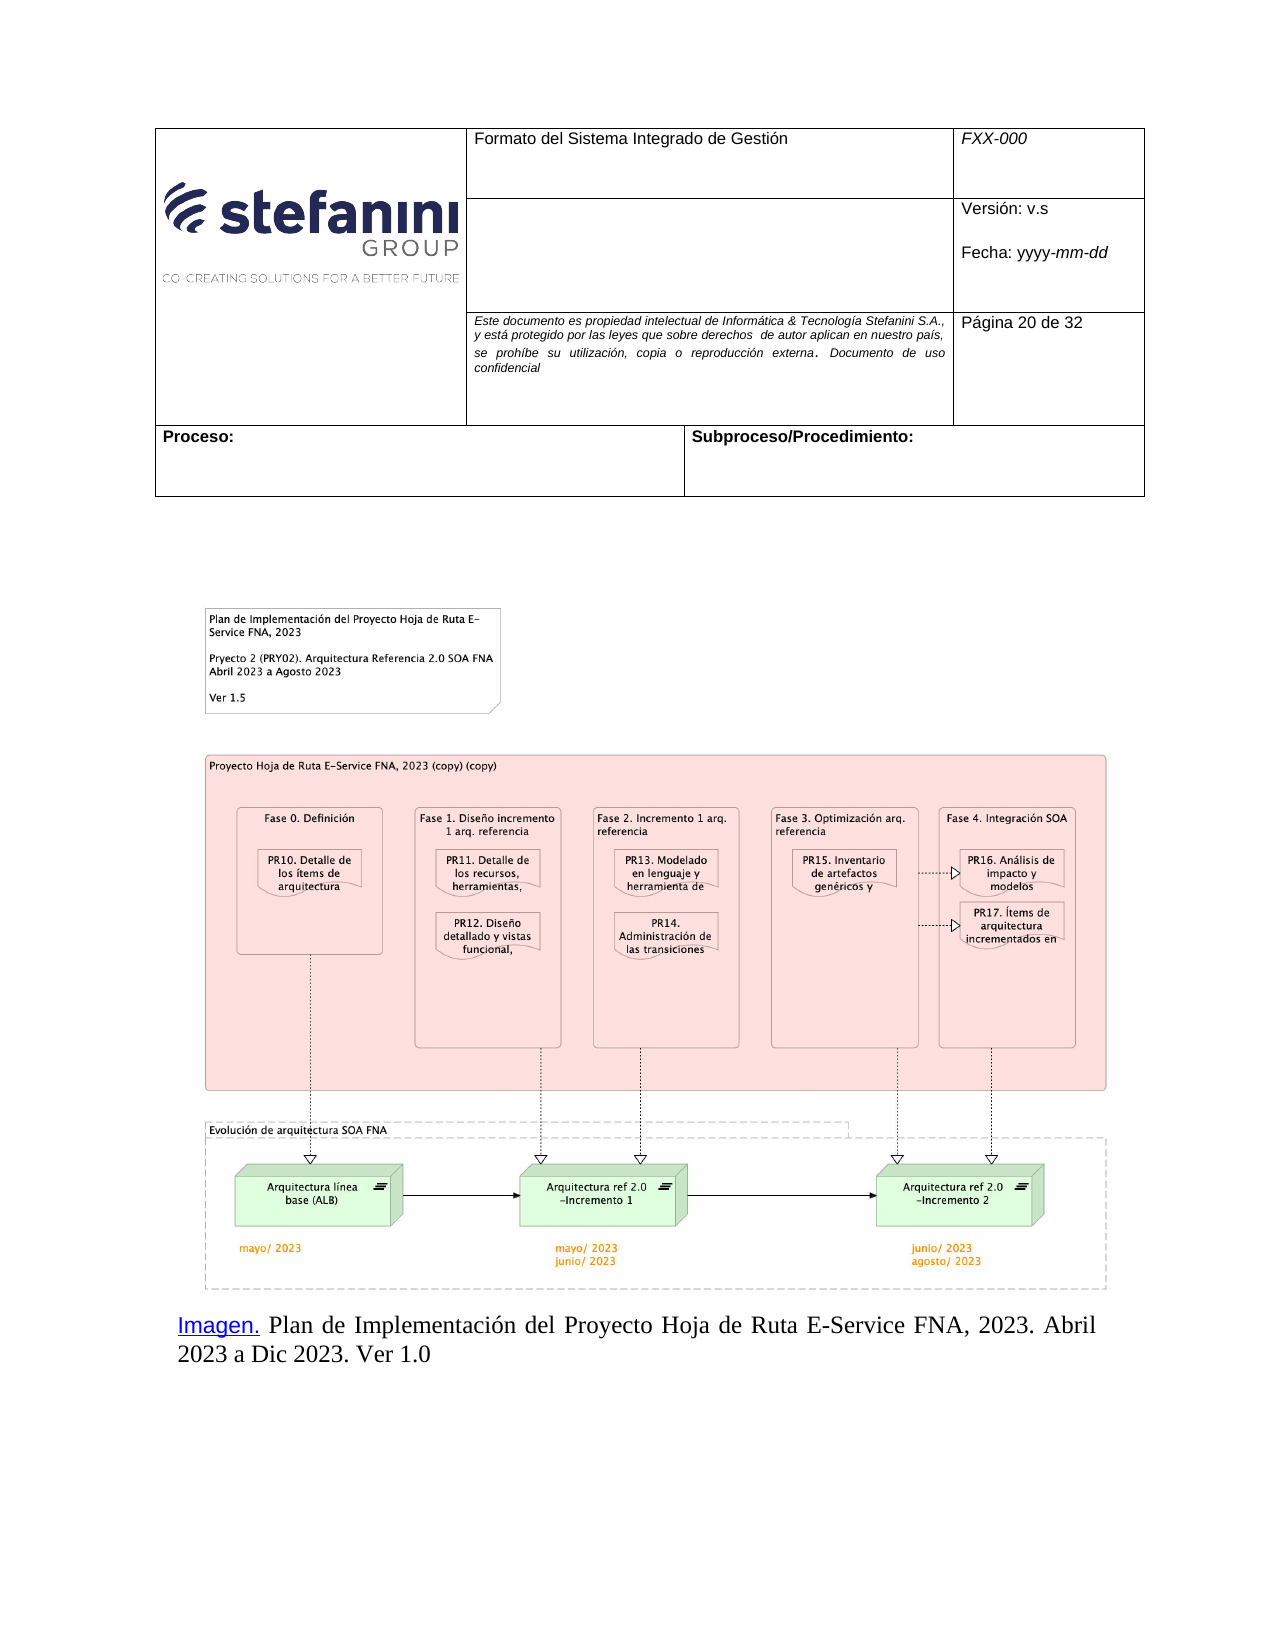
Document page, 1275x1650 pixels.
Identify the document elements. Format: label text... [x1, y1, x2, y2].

picture [196, 599, 1115, 1298]
picture [162, 182, 460, 286]
text Imagen. Plan de Implementación del Proyecto Hoja de Ruta E-Service FNA, 2023. Abril 2023 a Dic 2023. Ver 1.0 [177, 1311, 1098, 1368]
